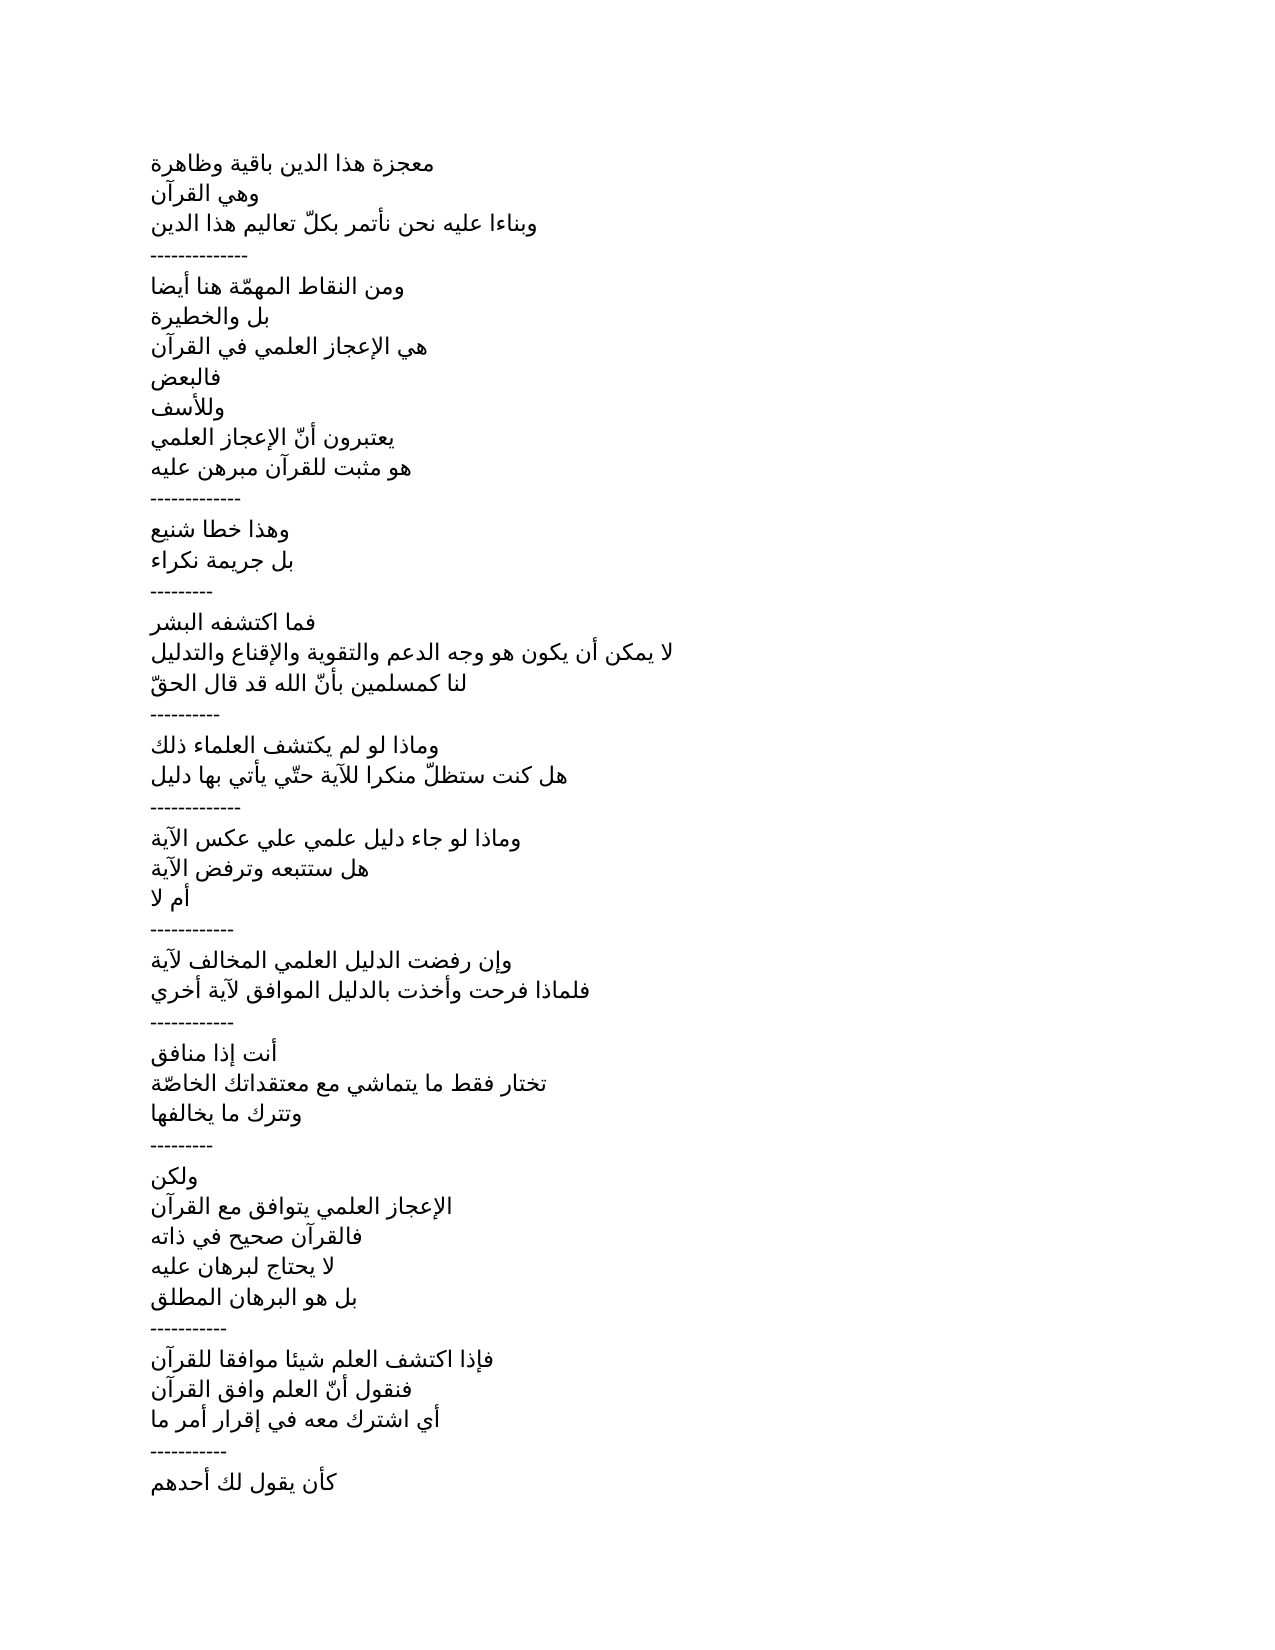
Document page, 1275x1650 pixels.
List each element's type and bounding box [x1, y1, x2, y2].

text [150, 150, 1125, 1495]
